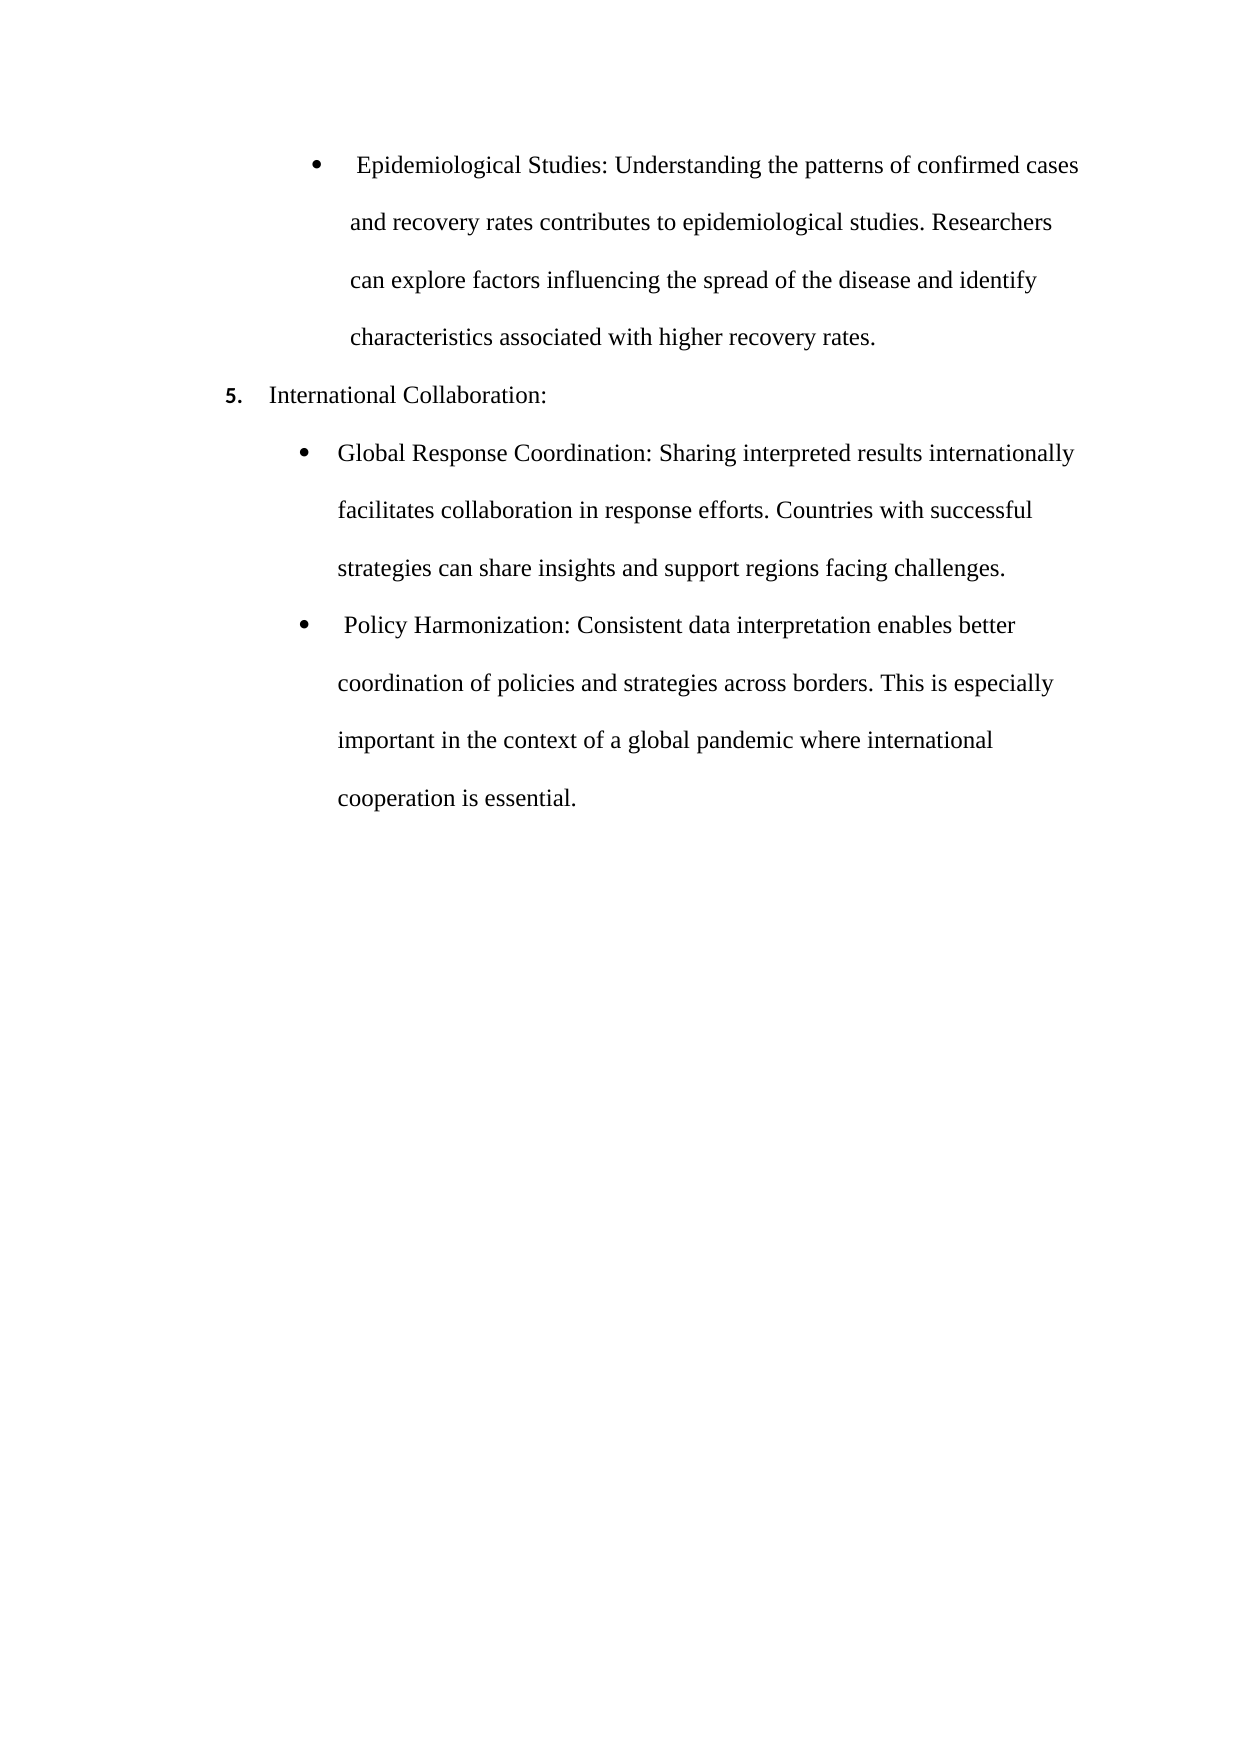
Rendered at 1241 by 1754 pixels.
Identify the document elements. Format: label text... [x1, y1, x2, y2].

list Global Response Coordination: Sharing interpreted results internationally facilitates collaboration in response efforts. Countries with successful strategies can share insights and support regions facing challenges. [300, 438, 1090, 582]
list International Collaboration: [225, 380, 1090, 409]
list Policy Harmonization: Consistent data interpretation enables better coordination of policies and strategies across borders. This is especially important in the context of a global pandemic where international cooperation is essential. [300, 611, 1090, 812]
list Epidemiological Studies: Understanding the patterns of confirmed cases and recovery rates contributes to epidemiological studies. Researchers can explore factors influencing the spread of the disease and identify characteristics associated with higher recovery rates. [312, 150, 1090, 351]
